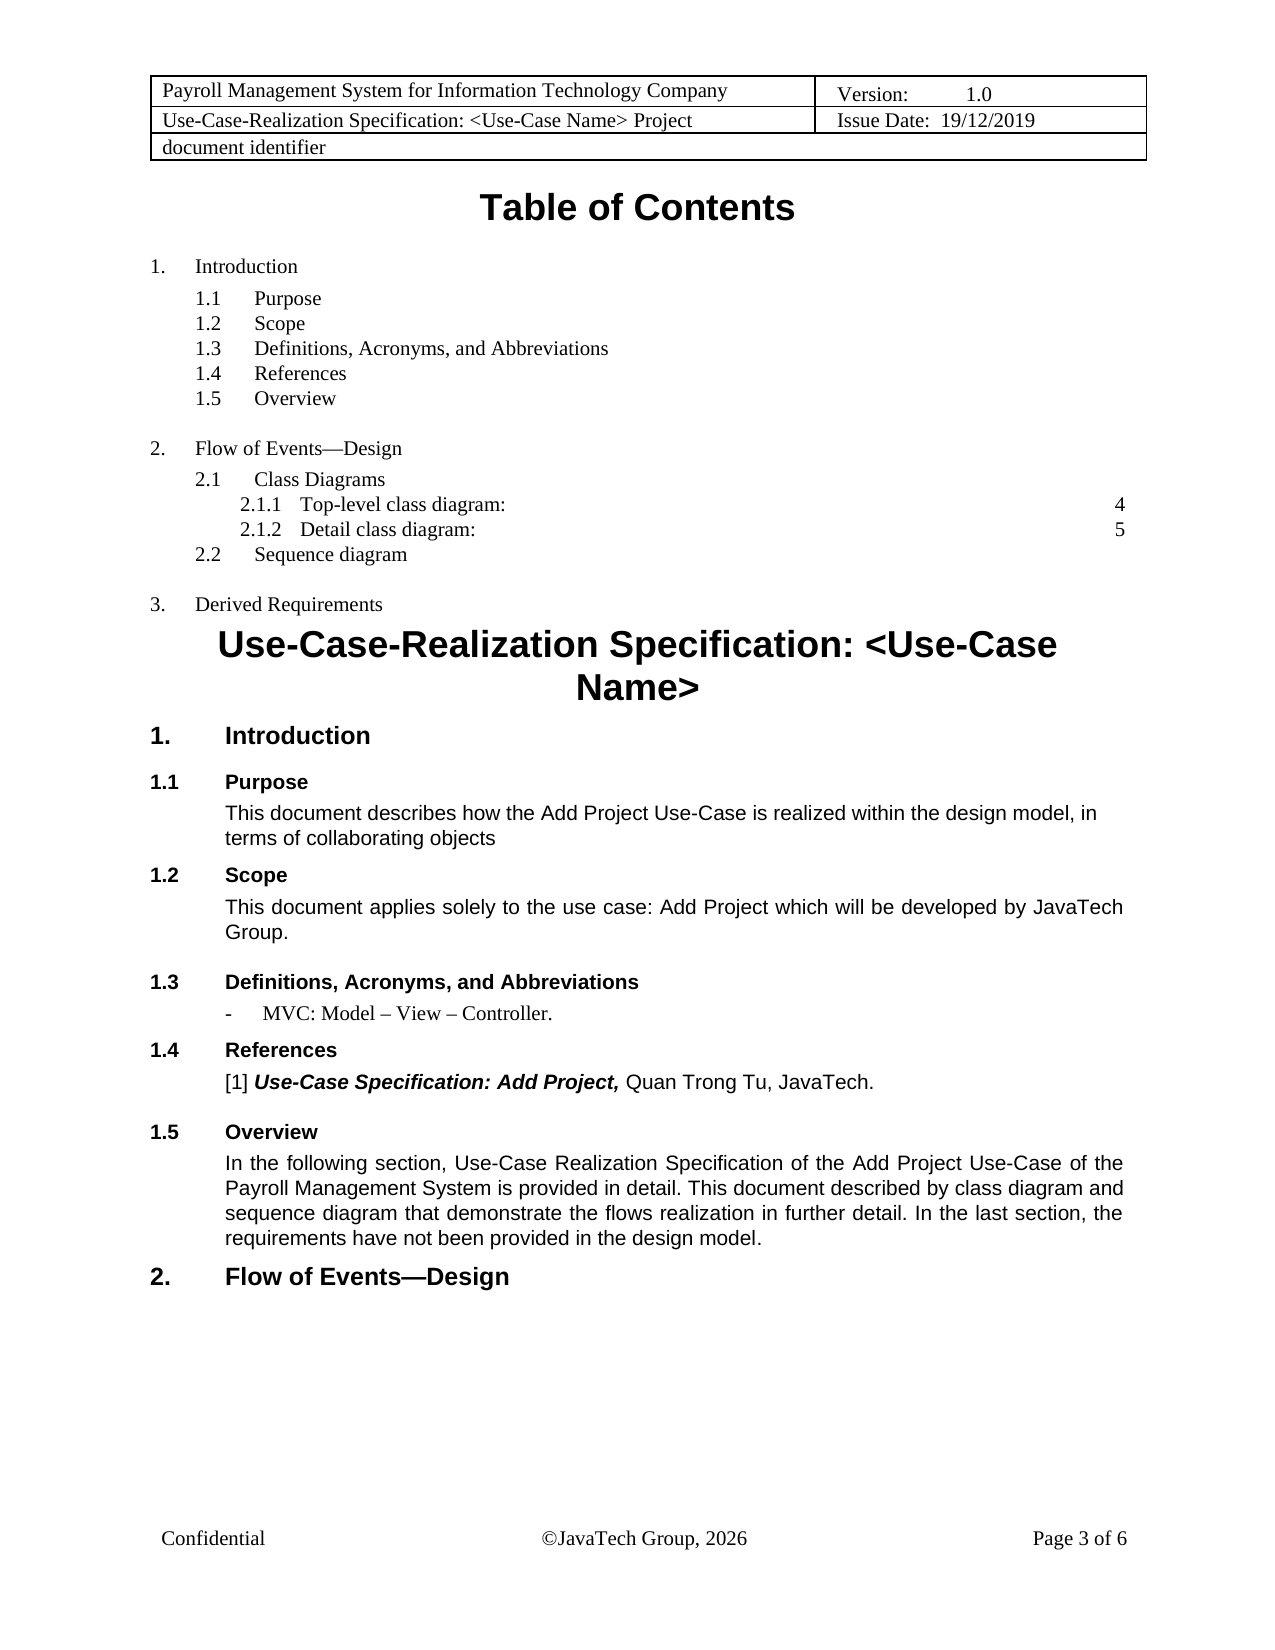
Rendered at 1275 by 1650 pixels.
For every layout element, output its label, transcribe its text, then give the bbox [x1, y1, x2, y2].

text 1.3 Definitions, Acronyms, and Abbreviations 4 [195, 335, 1050, 360]
subtitle Overview [150, 1118, 1125, 1143]
title Use-Case-Realization Specification: Add Project [150, 622, 1125, 708]
text 2.1.2 Detail class diagram: 5 [240, 516, 1125, 541]
text 1.2 Scope 4 [195, 310, 1050, 335]
text 1.4 References 4 [195, 360, 1050, 385]
subtitle Introduction [150, 721, 1125, 750]
text This document applies solely to the use case: Add Project which will be developed by JavaTech Group. [225, 893, 1125, 943]
subtitle References [150, 1037, 1125, 1062]
text 1.5 Overview 4 [195, 385, 1050, 410]
subtitle Flow of Events—Design [150, 1262, 1125, 1291]
subtitle Purpose [150, 768, 1125, 793]
subtitle Scope [150, 862, 1125, 887]
title Table of Contents [150, 185, 1125, 228]
list MVC: Model – View – Controller. [225, 1000, 1125, 1025]
text [1] Use-Case Specification: Add Project, Quan Trong Tu, JavaTech. [225, 1068, 1125, 1093]
text 1. Introduction 4 [150, 253, 1050, 278]
text 2.1 Class Diagrams 4 [195, 466, 1050, 491]
text 1.1 Purpose 4 [195, 285, 1050, 310]
text This document describes how the Add Project Use-Case is realized within the design model, in terms of collaborating objects [225, 800, 1125, 850]
text In the following section, Use-Case Realization Specification of the Add Project Use-Case of the Payroll Management System is provided in detail. This document described by class diagram and sequence diagram that demonstrate the flows realization in further detail. In the last section, the requirements have not been provided in the design model. [225, 1150, 1125, 1250]
text 2. Flow of Events—Design 4 [150, 435, 1050, 460]
subtitle Definitions, Acronyms, and Abbreviations [150, 968, 1125, 993]
text 3. Derived Requirements 7 [150, 591, 1050, 616]
text 2.1.1 Top-level class diagram: 4 [240, 491, 1125, 516]
text 2.2 Sequence diagram 7 [195, 541, 1050, 566]
